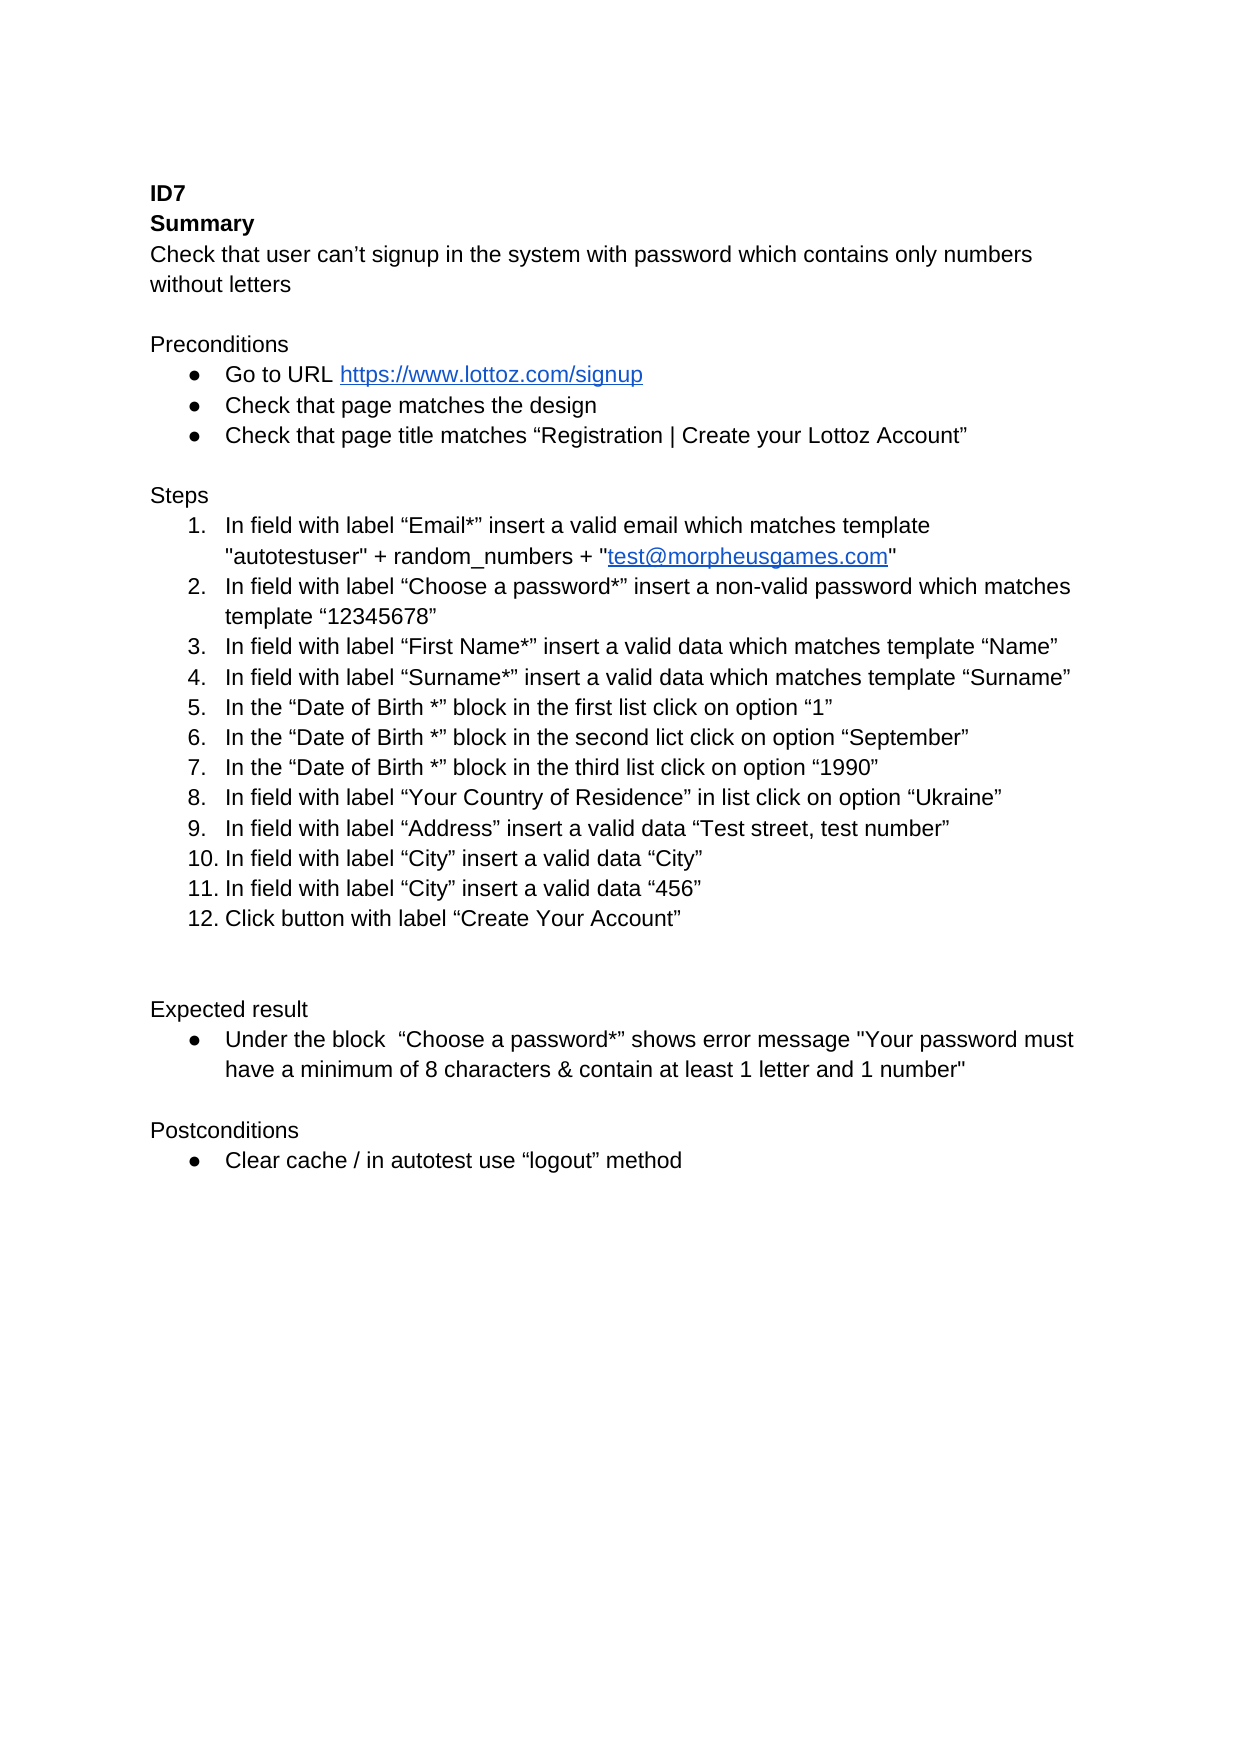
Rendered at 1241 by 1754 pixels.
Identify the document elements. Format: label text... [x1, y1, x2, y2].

list In field with label “City” insert a valid data “456” [187, 875, 1090, 901]
list In field with label “Email*” insert a valid email which matches template "autotestuser" + random_numbers + "test@morpheusgames.com" [187, 512, 1090, 569]
list Check that page title matches “Registration | Create your Lottoz Account” [187, 422, 1090, 448]
text Postconditions [150, 1117, 1090, 1143]
text Preconditions [150, 331, 1090, 358]
list Check that page matches the design [187, 392, 1090, 418]
list In the “Date of Birth *” block in the first list click on option “1” [187, 694, 1090, 720]
list In field with label “Your Country of Residence” in list click on option “Ukraine” [187, 784, 1090, 811]
list In field with label “Choose a password*” insert a non-valid password which matches template “12345678” [187, 573, 1090, 629]
list In field with label “City” insert a valid data “City” [187, 845, 1090, 871]
text Check that user can’t signup in the system with password which contains only numbers without letters [150, 241, 1090, 297]
list Click button with label “Create Your Account” [187, 905, 1090, 932]
text Steps [150, 482, 1090, 509]
list Clear cache / in autotest use “logout” method [187, 1147, 1090, 1173]
list In field with label “First Name*” insert a valid data which matches template “Name” [187, 633, 1090, 660]
list Under the block “Choose a password*” shows error message "Your password must have a minimum of 8 characters & contain at least 1 letter and 1 number" [187, 1026, 1090, 1083]
list In the “Date of Birth *” block in the second lict click on option “September” [187, 724, 1090, 750]
list In the “Date of Birth *” block in the third list click on option “1990” [187, 754, 1090, 781]
text Summary [150, 210, 1090, 237]
text Expected result [150, 996, 1090, 1022]
text ID7 [150, 180, 1090, 207]
list Go to URL https://www.lottoz.com/signup [187, 361, 1090, 388]
list In field with label “Surname*” insert a valid data which matches template “Surname” [187, 663, 1090, 690]
list In field with label “Address” insert a valid data “Test street, test number” [187, 814, 1090, 841]
